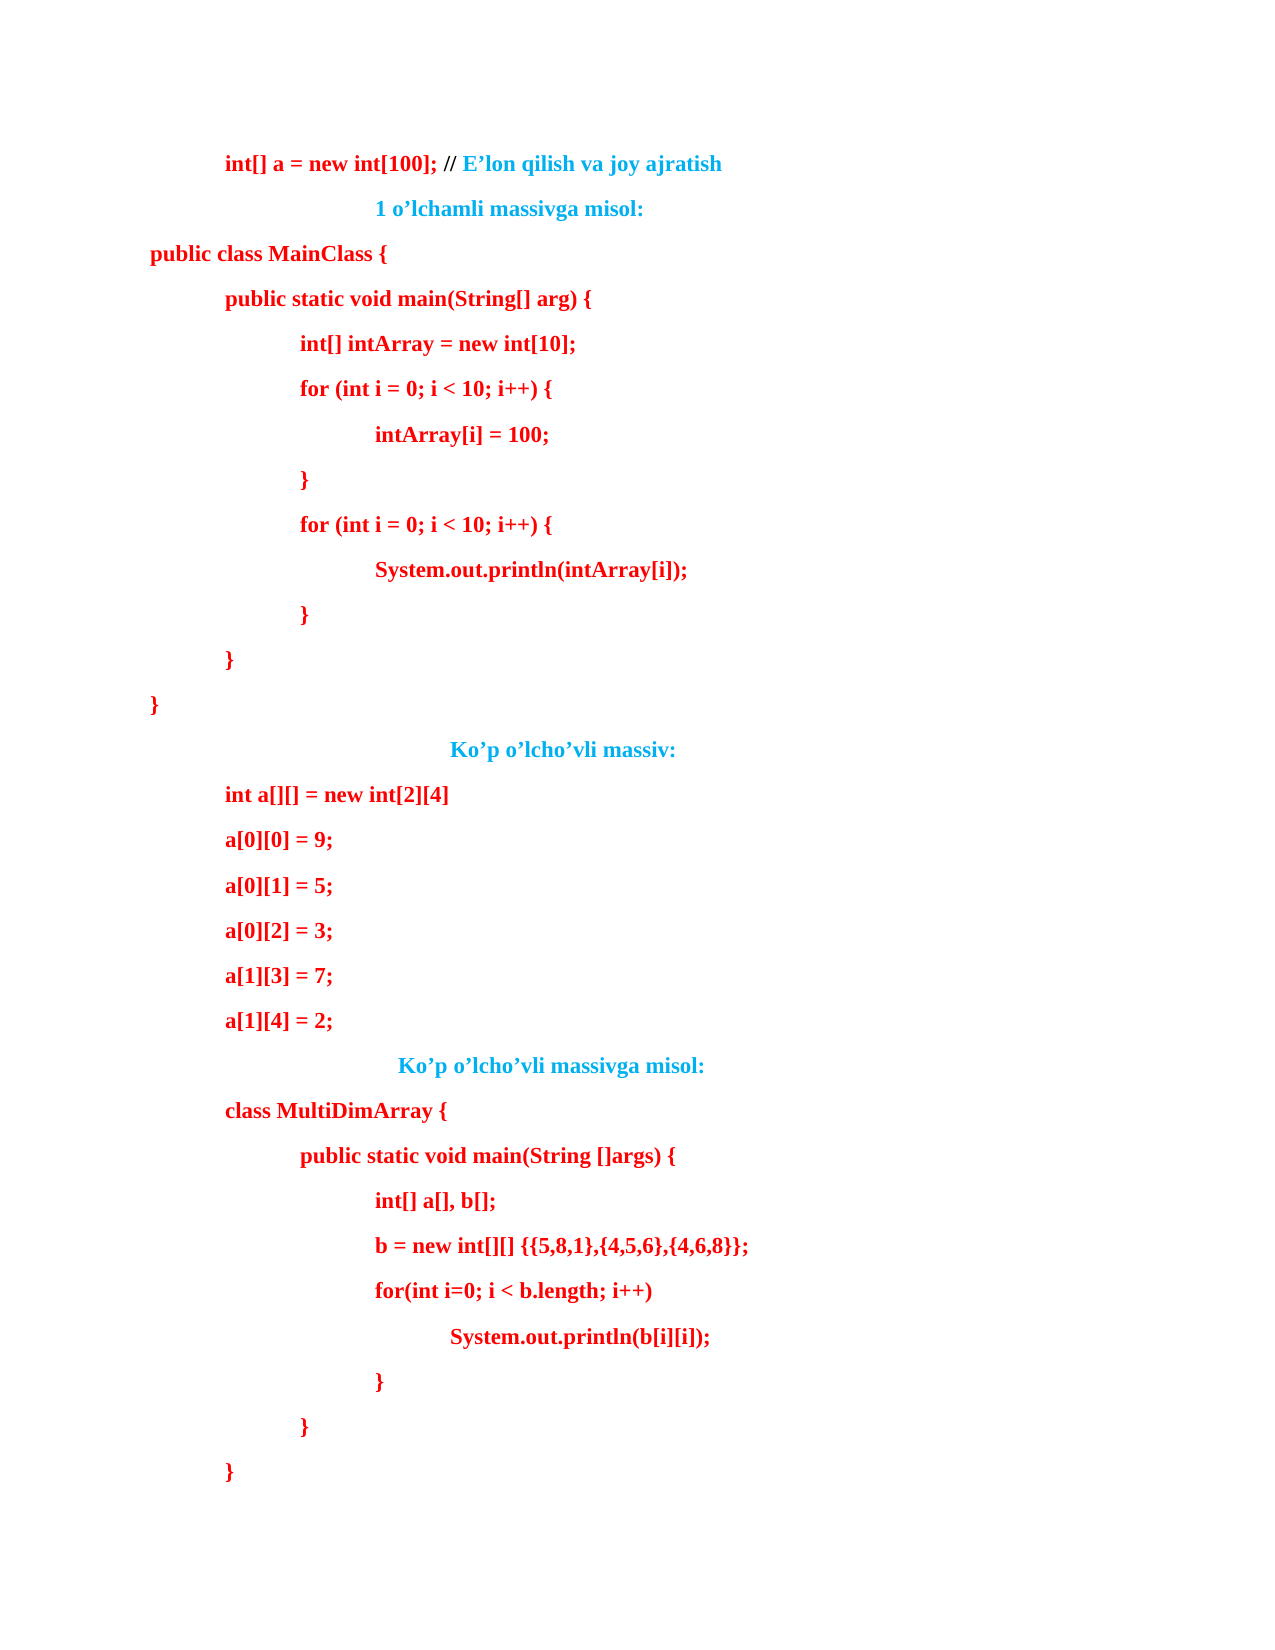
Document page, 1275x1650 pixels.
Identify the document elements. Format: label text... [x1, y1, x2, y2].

text a[0][1] = 5; [225, 872, 1125, 898]
text intArray[i] = 100; [300, 421, 1125, 447]
text } [150, 646, 1125, 672]
text } [225, 1413, 1125, 1439]
text public static void main(String[] arg) { [225, 285, 1125, 312]
text System.out.println(b[i][i]); [375, 1323, 1125, 1349]
text for(int i=0; i < b.length; i++) [300, 1278, 1125, 1304]
text 1 o’lchamli massivga misol: [300, 195, 1125, 221]
text int[] a = new int[100]; // E’lon qilish va joy ajratish [150, 150, 1125, 176]
text b = new int[][] {{5,8,1},{4,5,6},{4,6,8}}; [300, 1232, 1125, 1259]
text } [150, 691, 1125, 718]
text } [225, 1458, 1125, 1484]
text int[] a[], b[]; [300, 1187, 1125, 1214]
text int[] intArray = new int[10]; [225, 330, 1125, 357]
text Ko’p o’lcho’vli massivga misol: [375, 1052, 1125, 1078]
text System.out.println(intArray[i]); [300, 556, 1125, 582]
text int a[][] = new int[2][4] [225, 781, 1125, 808]
text for (int i = 0; i < 10; i++) { [225, 511, 1125, 537]
text } [225, 601, 1125, 627]
text class MultiDimArray { [225, 1097, 1125, 1123]
text Ko’p o’lcho’vli massiv: [150, 736, 1125, 763]
text } [225, 466, 1125, 492]
text } [300, 1368, 1125, 1394]
text a[1][4] = 2; [225, 1007, 1125, 1033]
text a[0][2] = 3; [225, 917, 1125, 943]
text a[0][0] = 9; [225, 827, 1125, 853]
text a[1][3] = 7; [225, 962, 1125, 988]
text public class MainClass { [150, 240, 1125, 267]
text public static void main(String []args) { [225, 1142, 1125, 1169]
text for (int i = 0; i < 10; i++) { [225, 376, 1125, 402]
